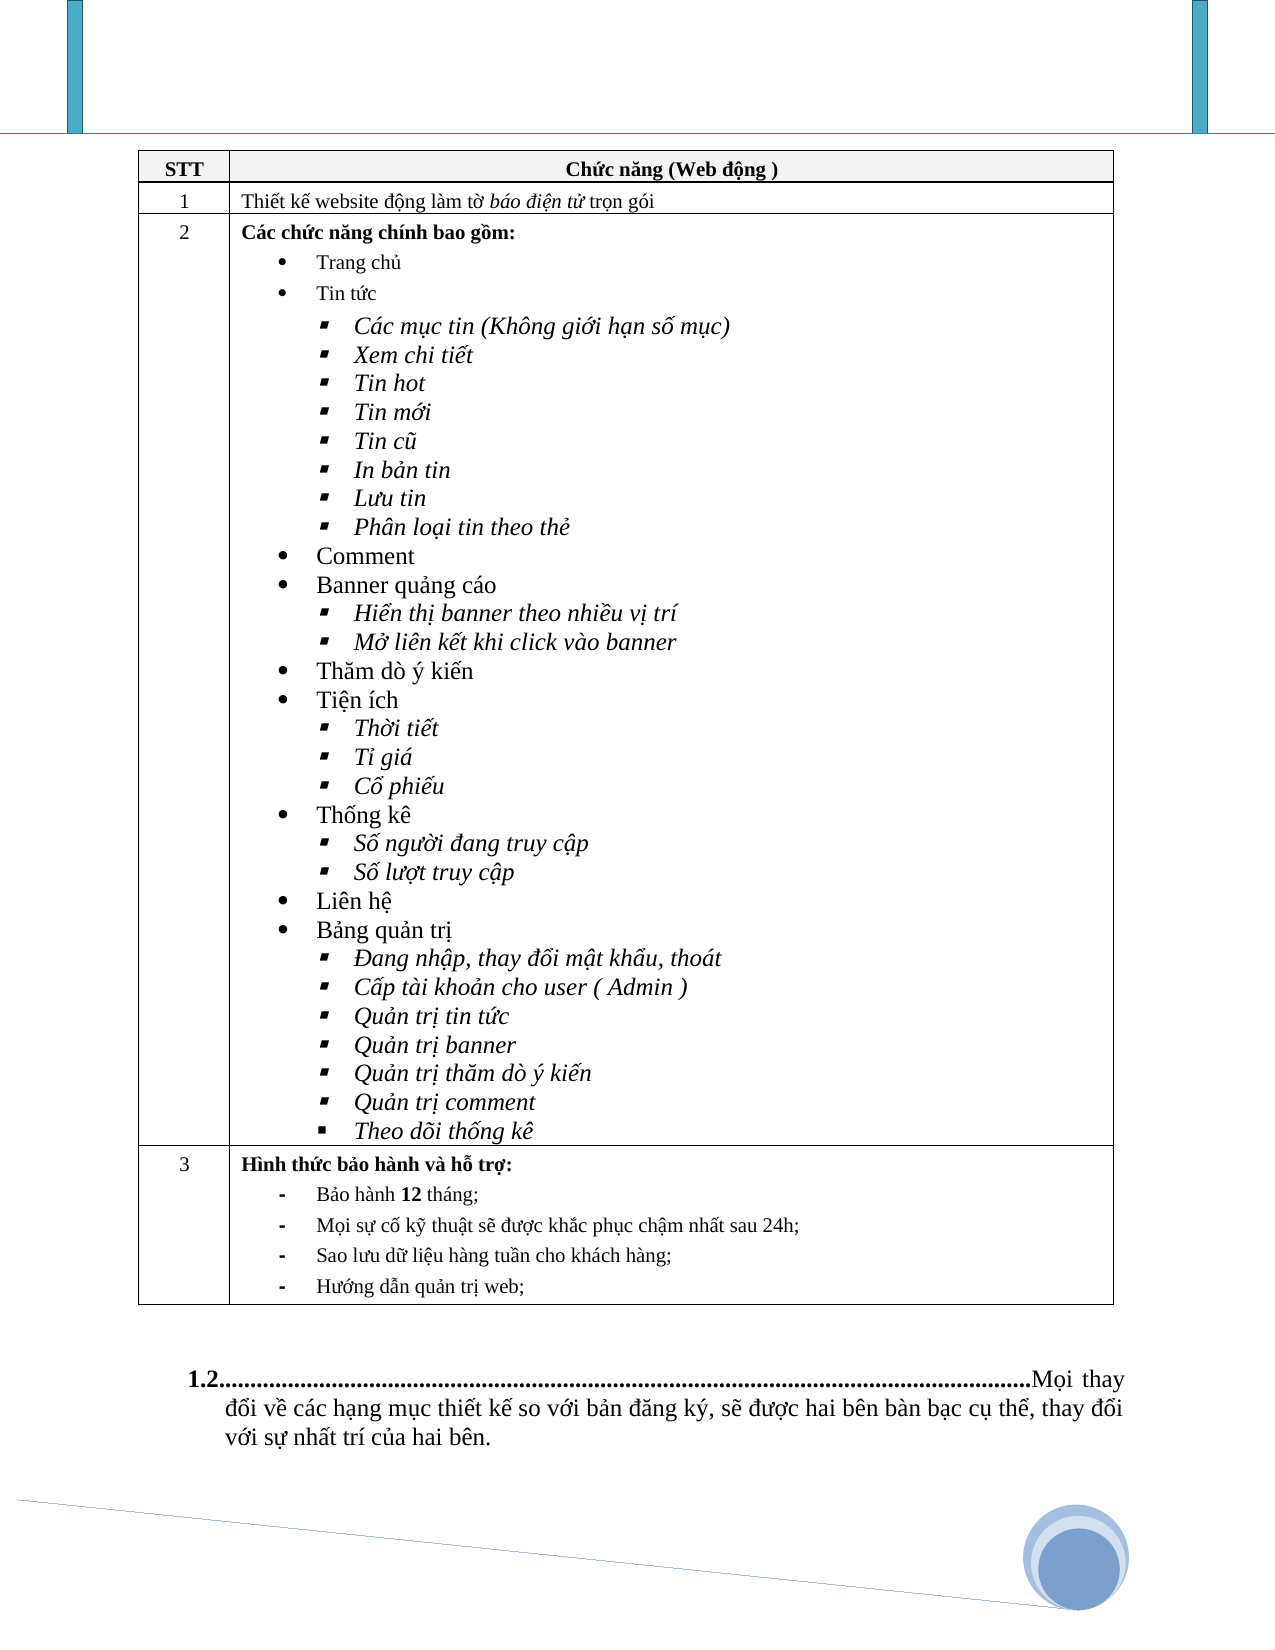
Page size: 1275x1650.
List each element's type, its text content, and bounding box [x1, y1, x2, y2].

table_header Chức năng (Web động ) [230, 151, 1113, 181]
table_cell Hình thức bảo hành và hỗ trợ: Bảo hành 12 tháng; Mọi sự cố kỹ thuật sẽ được khắc phục chậm nhất sau 24h; Sao lưu dữ liệu hàng tuần cho khách hàng; Hướng dẫn quản trị web; [230, 1146, 1113, 1304]
table_cell 3 [139, 1146, 229, 1304]
table_cell 1 [139, 183, 229, 213]
table_header STT [139, 151, 229, 181]
list Mọi thay đổi về các hạng mục thiết kế so với bản đăng ký, sẽ được hai bên bàn bạc cụ thể, thay đổi với sự nhất trí của hai bên. [187, 1364, 1125, 1451]
table_cell Thiết kế website động làm tờ báo điện tử trọn gói [230, 183, 1113, 213]
table_cell 2 [139, 214, 229, 1145]
table_cell Các chức năng chính bao gồm: Trang chủ Tin tức Các mục tin (Không giới hạn số mục) Xem chi tiết Tin hot Tin mới Tin cũ In bản tin Lưu tin Phân loại tin theo thẻ Comment Banner quảng cáo Hiển thị banner theo nhiều vị trí Mở liên kết khi click vào banner Thăm dò ý kiến Tiện ích Thời tiết Tỉ giá Cổ phiếu Thống kê Số người đang truy cập Số lượt truy cập Liên hệ Bảng quản trị Đang nhập, thay đổi mật khẩu, thoát Cấp tài khoản cho user ( Admin ) Quản trị tin tức Quản trị banner Quản trị thăm dò ý kiến Quản trị comment Theo dõi thống kê [230, 214, 1113, 1145]
